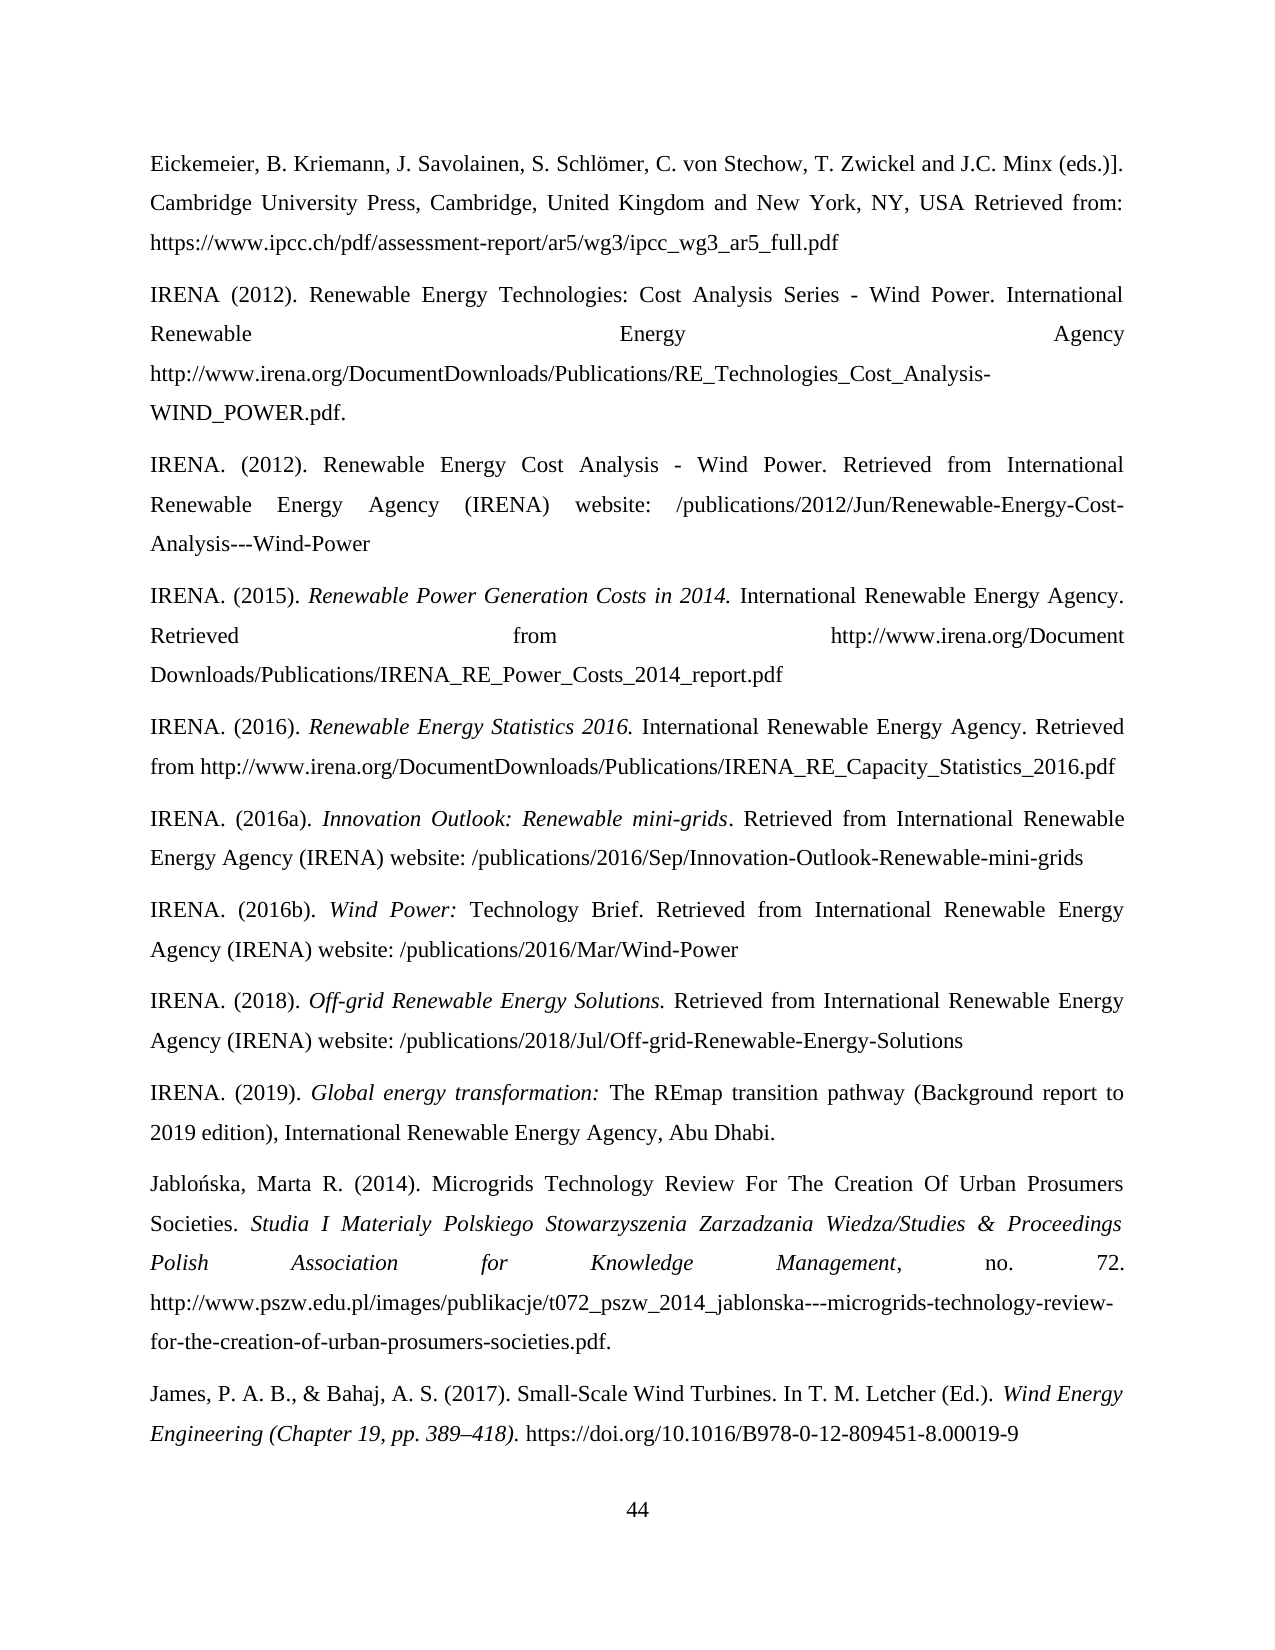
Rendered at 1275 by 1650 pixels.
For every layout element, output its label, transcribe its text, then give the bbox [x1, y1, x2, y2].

text IRENA. (2012). Renewable Energy Cost Analysis - Wind Power. Retrieved from International Renewable Energy Agency (IRENA) website: /publications/2012/Jun/Renewable-Energy-Cost-Analysis---Wind-Power [150, 451, 1125, 557]
text James, P. A. B., & Bahaj, A. S. (2017). Small-Scale Wind Turbines. In T. M. Letcher (Ed.). Wind Energy Engineering (Chapter 19, pp. 389–418). https://doi.org/10.1016/B978-0-12-809451-8.00019-9 [150, 1380, 1125, 1446]
text IRENA. (2016). Renewable Energy Statistics 2016. International Renewable Energy Agency. Retrieved from http://www.irena.org/DocumentDownloads/Publications/IRENA_RE_Capacity_Statistics_2016.pdf [150, 713, 1125, 779]
text IRENA (2012). Renewable Energy Technologies: Cost Analysis Series - Wind Power. International Renewable Energy Agency http://www.irena.org/DocumentDownloads/Publications/RE_Technologies_Cost_Analysis-WIND_POWER.pdf. [150, 281, 1125, 426]
text IRENA. (2019). Global energy transformation: The REmap transition pathway (Background report to 2019 edition), International Renewable Energy Agency, Abu Dhabi. [150, 1079, 1125, 1145]
text IRENA. (2015). Renewable Power Generation Costs in 2014. International Renewable Energy Agency. Retrieved from http://www.irena.org/Document Downloads/Publications/IRENA_RE_Power_Costs_2014_report.pdf [150, 582, 1125, 688]
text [150, 150, 1125, 255]
text IRENA. (2018). Off-grid Renewable Energy Solutions. Retrieved from International Renewable Energy Agency (IRENA) website: /publications/2018/Jul/Off-grid-Renewable-Energy-Solutions [150, 988, 1125, 1053]
text IRENA. (2016b). Wind Power: Technology Brief. Retrieved from International Renewable Energy Agency (IRENA) website: /publications/2016/Mar/Wind-Power [150, 896, 1125, 962]
text IRENA. (2016a). Innovation Outlook: Renewable mini-grids. Retrieved from International Renewable Energy Agency (IRENA) website: /publications/2016/Sep/Innovation-Outlook-Renewable-mini-grids [150, 805, 1125, 871]
text Jablońska, Marta R. (2014). Microgrids Technology Review For The Creation Of Urban Prosumers Societies. Studia I Materialy Polskiego Stowarzyszenia Zarzadzania Wiedza/Studies & Proceedings Polish Association for Knowledge Management, no. 72. http://www.pszw.edu.pl/images/publikacje/t072_pszw_2014_jablonska---microgrids-technology-review-for-the-creation-of-urban-prosumers-societies.pdf. [150, 1171, 1125, 1355]
